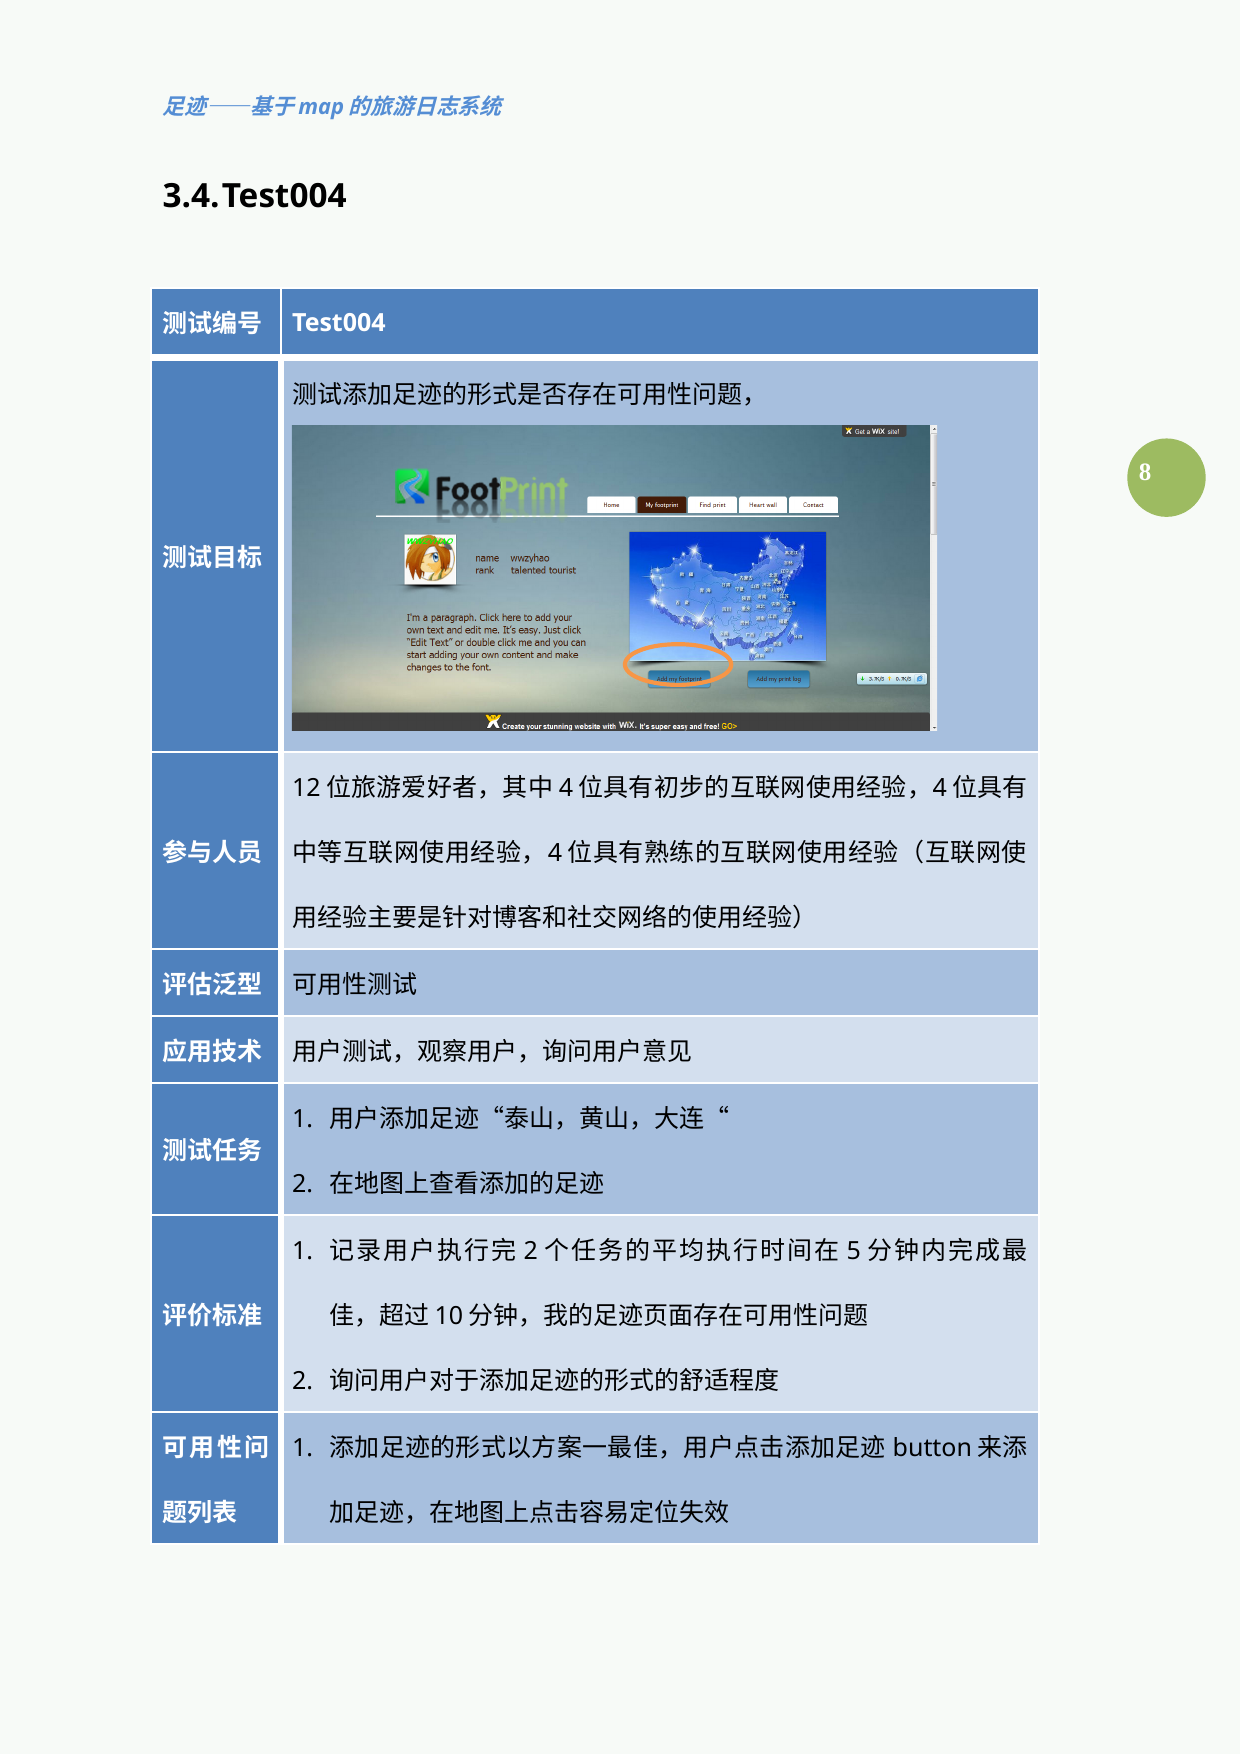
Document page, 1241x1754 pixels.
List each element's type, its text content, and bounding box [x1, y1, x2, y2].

table_cell 测试任务 [152, 1084, 278, 1214]
table_cell 参与人员 [152, 753, 278, 948]
table_cell 记录用户执行完2个任务的平均执行时间在5分钟内完成最佳，超过10分钟，我的足迹页面存在可用性问题 询问用户对于添加足迹的形式的舒适程度 [284, 1216, 1038, 1411]
table_cell 应用技术 [152, 1017, 278, 1082]
table_cell 评估泛型 [152, 950, 278, 1015]
table_cell 测试添加足迹的形式是否存在可用性问题， [284, 361, 1038, 751]
table_cell 用户测试，观察用户，询问用户意见 [284, 1017, 1038, 1082]
table_cell 可用性测试 [284, 950, 1038, 1015]
table_cell 评价标准 [152, 1216, 278, 1411]
table_header Test004 [282, 289, 1038, 354]
table_header 测试编号 [152, 289, 280, 354]
table_cell 12位旅游爱好者，其中4位具有初步的互联网使用经验，4位具有中等互联网使用经验，4位具有熟练的互联网使用经验（互联网使用经验主要是针对博客和社交网络的使用经验） [284, 753, 1038, 948]
table_cell 可用性问题列表 [152, 1413, 278, 1543]
table_cell 用户添加足迹“泰山，黄山，大连“ 在地图上查看添加的足迹 [284, 1084, 1038, 1214]
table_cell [284, 1413, 1038, 1543]
subtitle Test004 [162, 162, 1093, 227]
table_cell 测试目标 [152, 361, 278, 751]
picture [291, 425, 938, 731]
